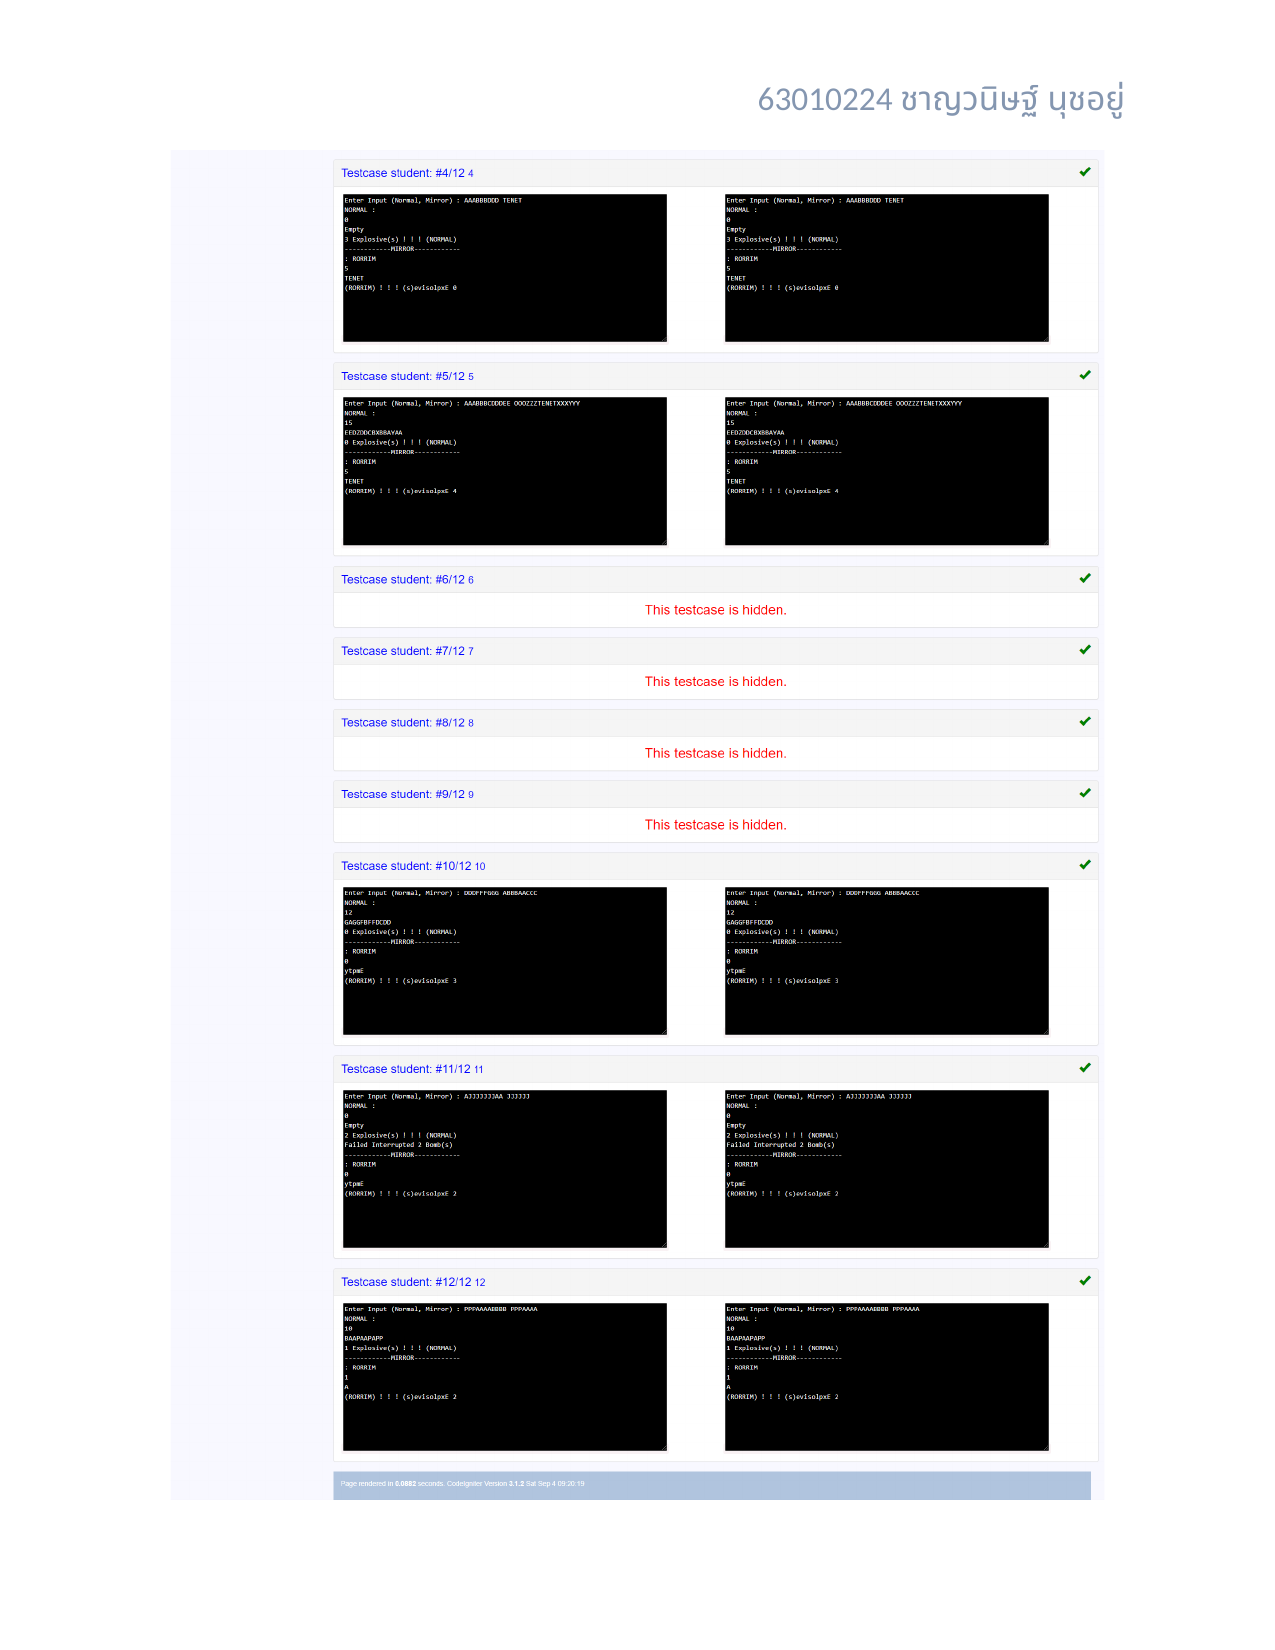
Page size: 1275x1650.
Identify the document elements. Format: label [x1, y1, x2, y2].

picture [170, 150, 1105, 1500]
